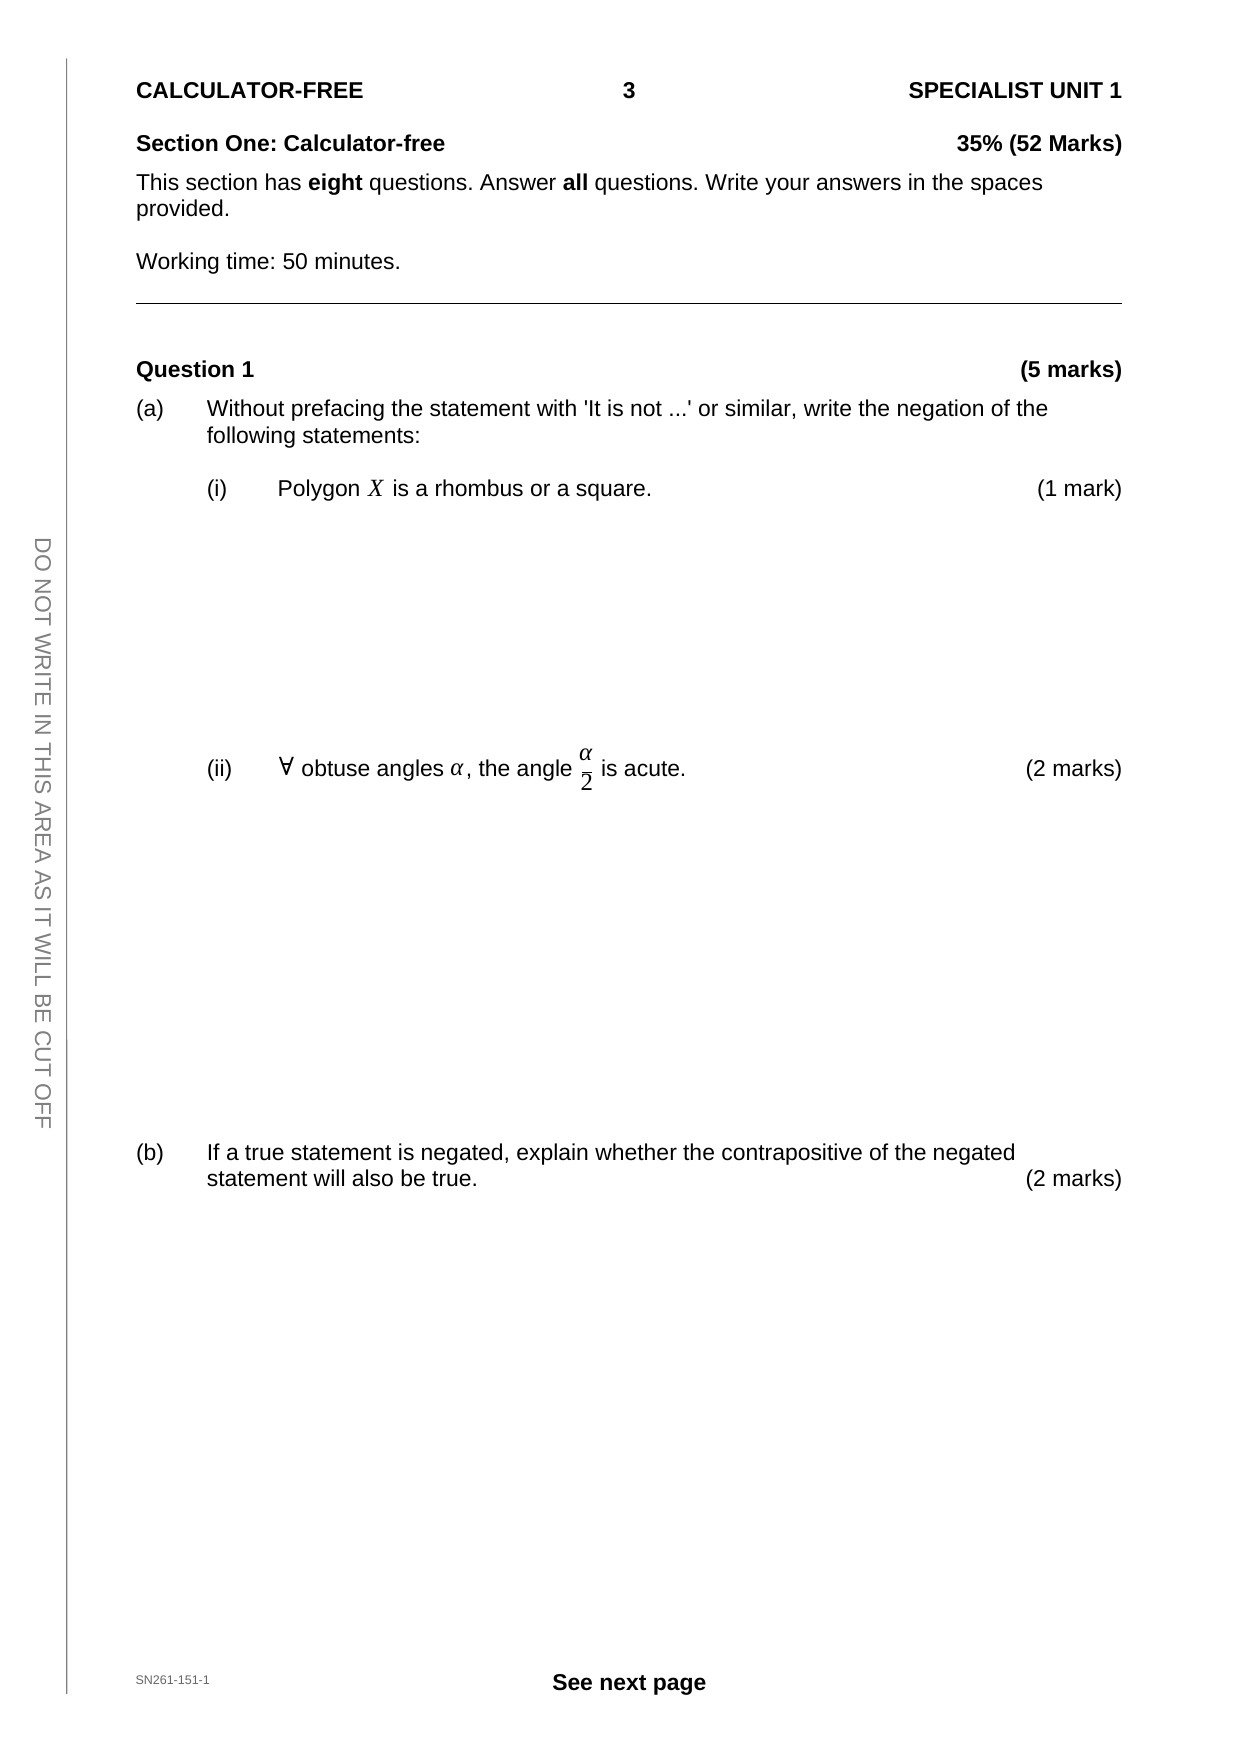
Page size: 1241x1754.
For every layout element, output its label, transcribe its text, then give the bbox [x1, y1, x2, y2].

text Working time: 50 minutes. [136, 248, 1122, 274]
text (b) If a true statement is negated, explain whether the contrapositive of the negated statement will also be true. (2 marks) [136, 1139, 1122, 1192]
text (ii) obtuse angles , the angle is acute. (2 marks) [207, 739, 1122, 796]
text This section has eight questions. Answer all questions. Write your answers in the spaces provided. [136, 169, 1122, 221]
text (i) Polygon is a rhombus or a square. (1 mark) [207, 474, 1122, 502]
text Question 1 (5 marks) [136, 356, 1122, 383]
text Section One: Calculator-free 35% (52 Marks) [136, 130, 1122, 156]
text (a) Without prefacing the statement with 'It is not ...' or similar, write the negation of the following statements: [136, 395, 1122, 448]
